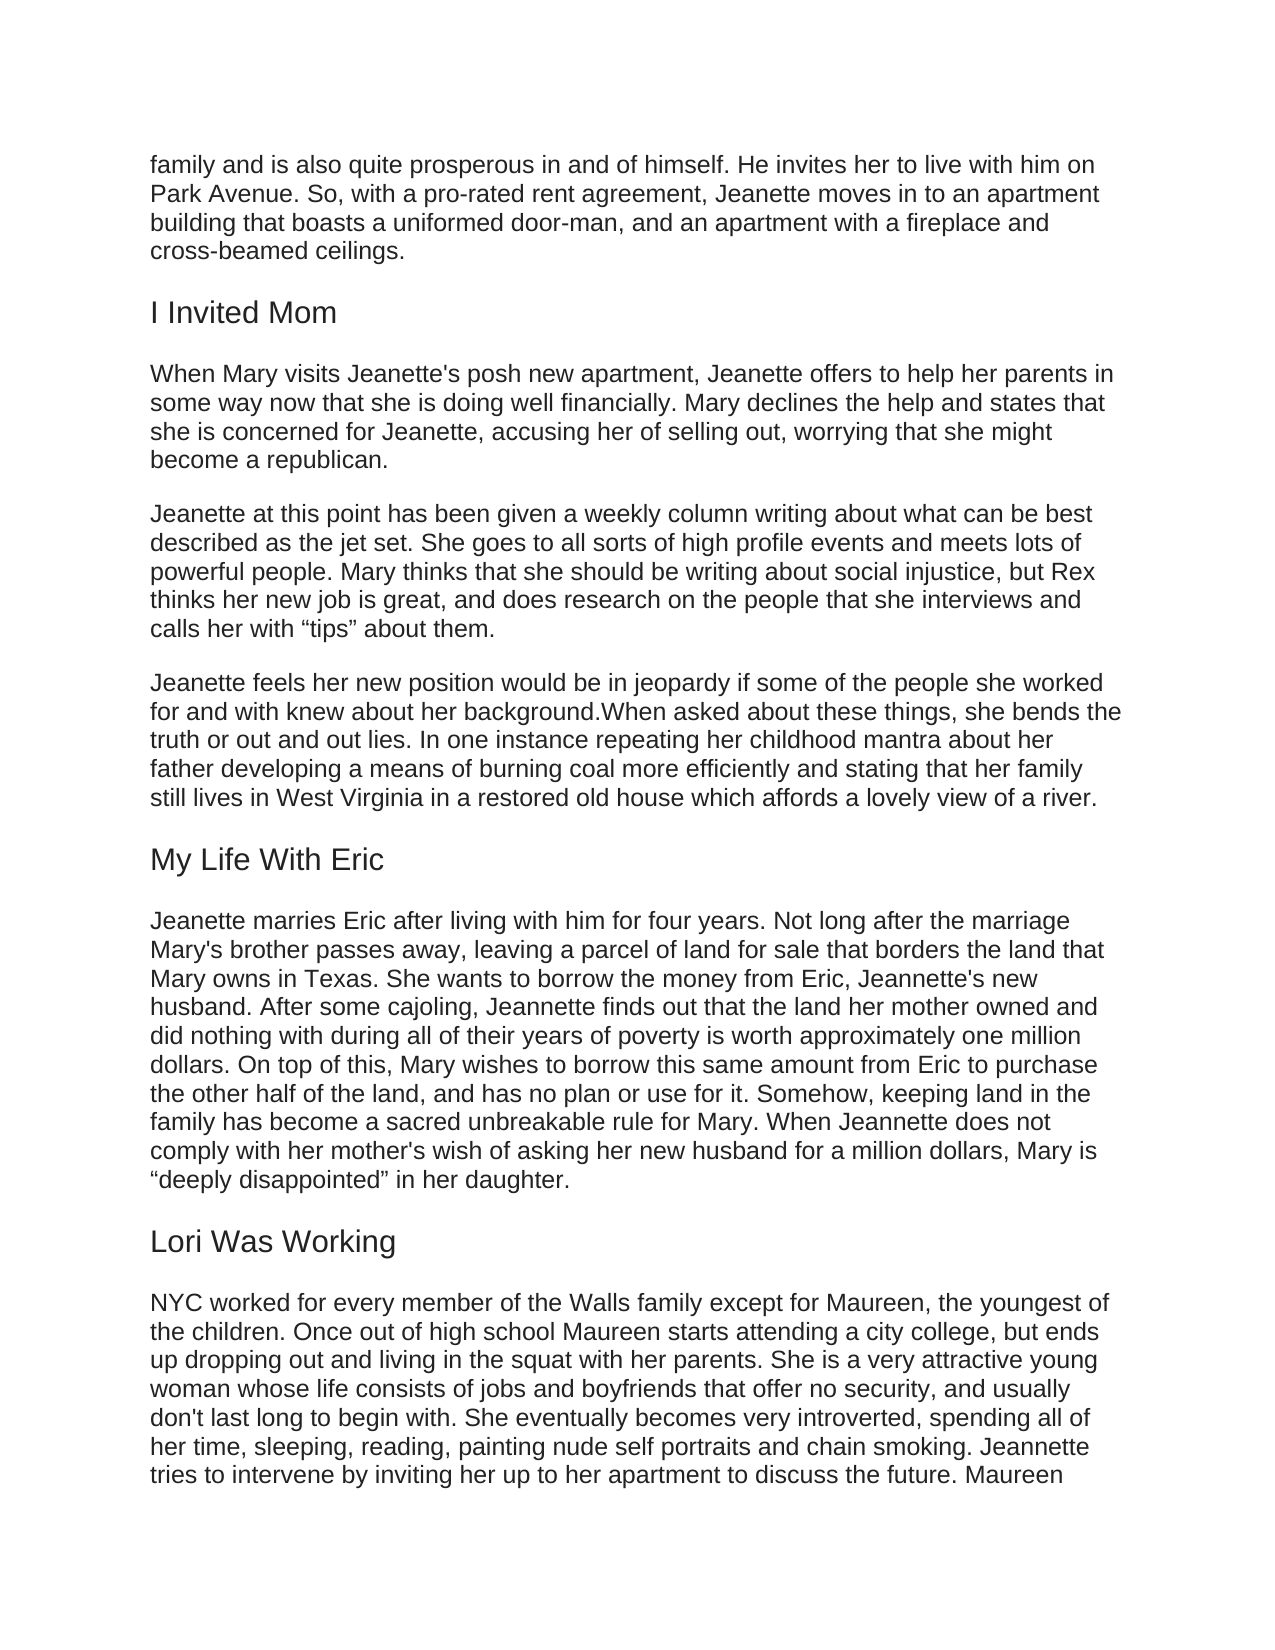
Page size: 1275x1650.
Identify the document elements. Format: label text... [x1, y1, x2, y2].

text Jeanette marries Eric after living with him for four years. Not long after the marriage Mary's brother passes away, leaving a parcel of land for sale that borders the land that Mary owns in Texas. She wants to borrow the money from Eric, Jeannette's new husband. After some cajoling, Jeannette finds out that the land her mother owned and did nothing with during all of their years of poverty is worth approximately one million dollars. On top of this, Mary wishes to borrow this same amount from Eric to purchase the other half of the land, and has no plan or use for it. Somehow, keeping land in the family has become a sacred unbreakable rule for Mary. When Jeannette does not comply with her mother's wish of asking her new husband for a million dollars, Mary is “deeply disappointed” in her daughter. [150, 906, 1125, 1193]
text When Mary visits Jeanette's posh new apartment, Jeanette offers to help her parents in some way now that she is doing well financially. Mary declines the help and states that she is concerned for Jeanette, accusing her of selling out, worrying that she might become a republican. [150, 359, 1125, 474]
text My Life With Eric [150, 841, 1125, 877]
text Jeanette at this point has been given a weekly column writing about what can be best described as the jet set. She goes to all sorts of high profile events and meets lots of powerful people. Mary thinks that she should be writing about social injustice, but Rex thinks her new job is great, and does research on the people that she interviews and calls her with “tips” about them. [150, 499, 1125, 643]
text I Invited Mom [150, 294, 1125, 330]
text Lori Was Working [150, 1223, 1125, 1259]
text Jeanette feels her new position would be in jeopardy if some of the people she worked for and with knew about her background.When asked about these things, she bends the truth or out and out lies. In one instance repeating her childhood mantra about her father developing a means of burning coal more efficiently and stating that her family still lives in West Virginia in a restored old house which affords a lovely view of a river. [150, 668, 1125, 812]
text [150, 150, 1125, 265]
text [150, 1288, 1125, 1489]
